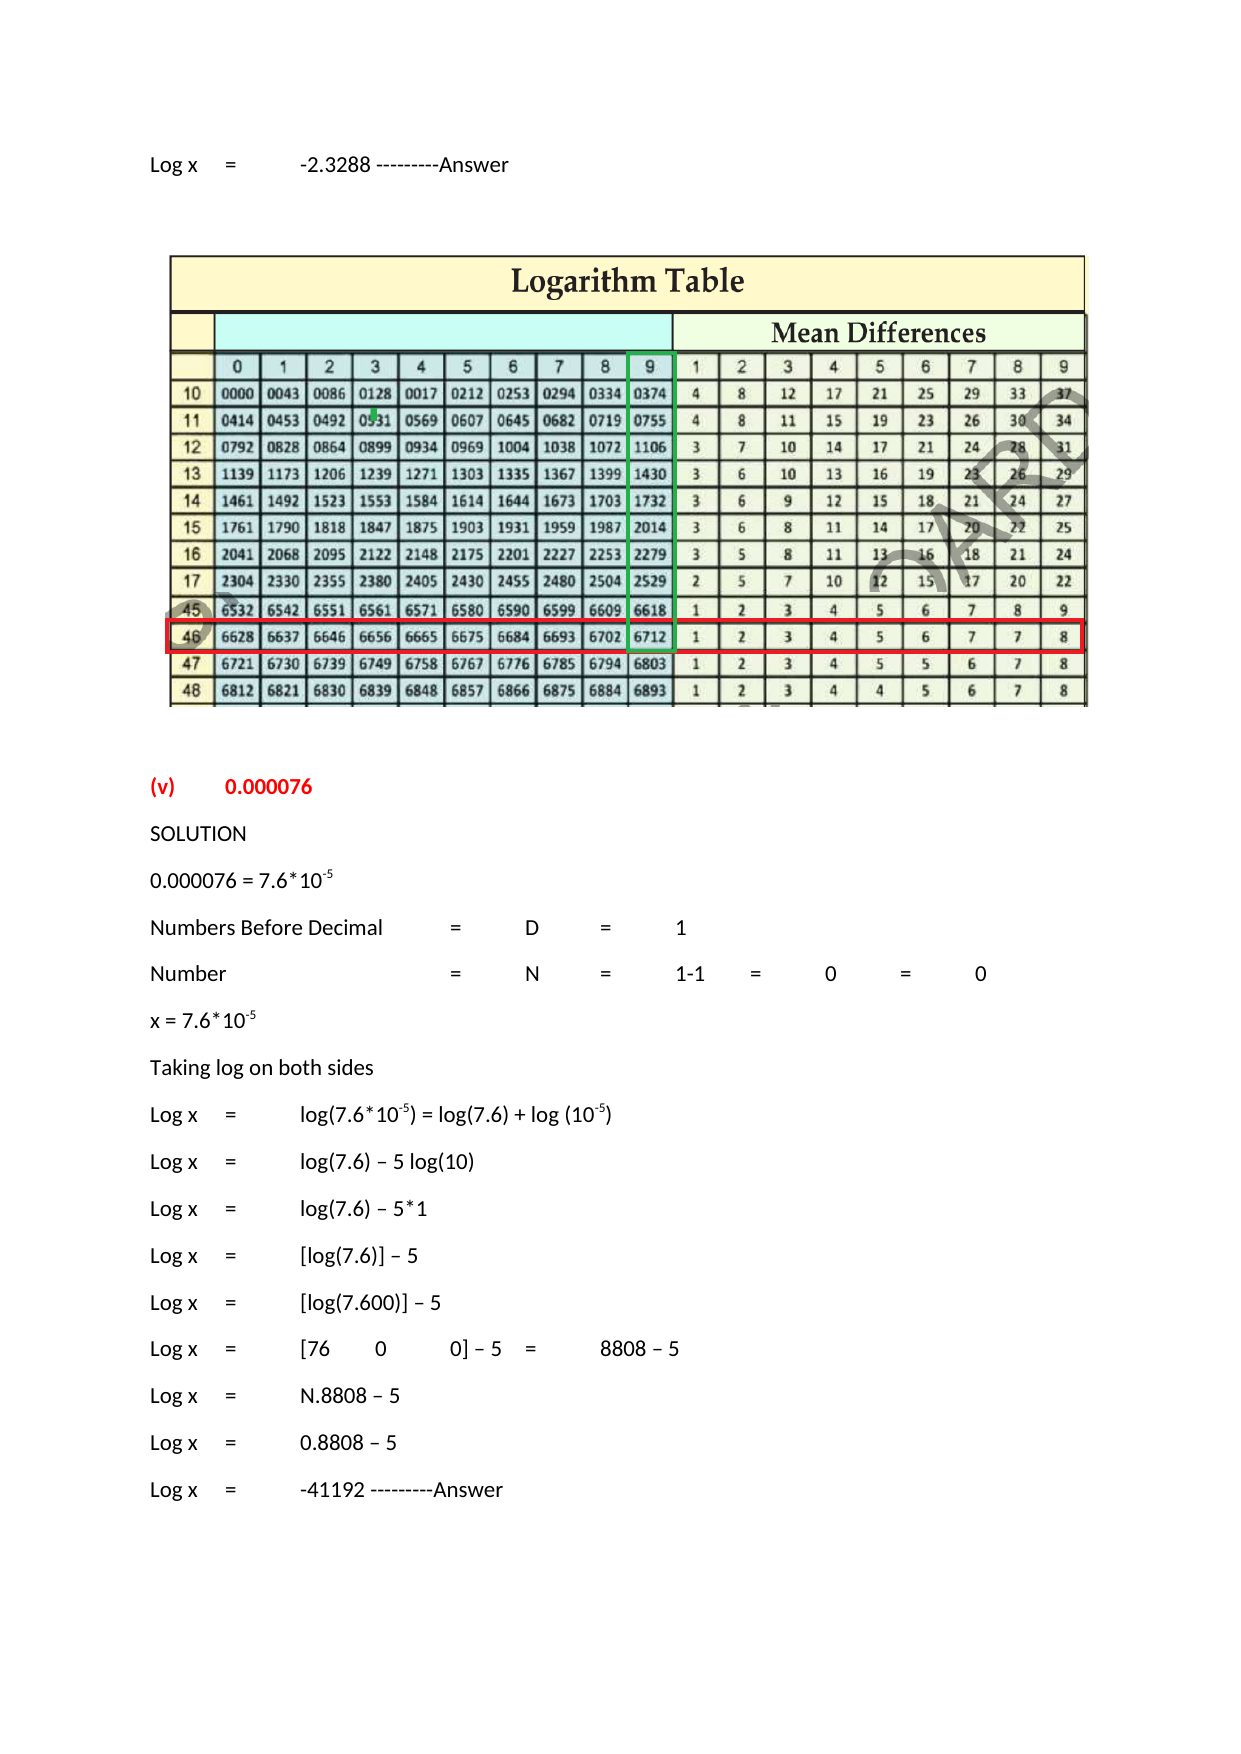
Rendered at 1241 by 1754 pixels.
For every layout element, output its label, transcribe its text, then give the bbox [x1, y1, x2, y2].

text Log x = [log(7.600)] – 5 [150, 1288, 1090, 1316]
text Numbers Before Decimal = D = 1 [150, 913, 1090, 941]
text Number = N = 1-1 = 0 = 0 [150, 959, 1090, 987]
text x = 7.6*10-5 [150, 1006, 1090, 1034]
text Log x = -2.3288 ---------Answer [150, 150, 1090, 178]
text Log x = N.8808 – 5 [150, 1381, 1090, 1409]
text Log x = [76 0 0] – 5 = 8808 – 5 [150, 1334, 1090, 1362]
text Log x = 0.8808 – 5 [150, 1428, 1090, 1456]
text Log x = log(7.6) – 5 log(10) [150, 1147, 1090, 1175]
picture [151, 243, 1089, 707]
text SOLUTION [150, 819, 1090, 847]
text Log x = log(7.6*10-5) = log(7.6) + log (10-5) [150, 1100, 1090, 1128]
text Log x = -41192 ---------Answer [150, 1475, 1090, 1503]
text Log x = [log(7.6)] – 5 [150, 1241, 1090, 1269]
text 0.000076 = 7.6*10-5 [150, 866, 1090, 894]
text Log x = log(7.6) – 5*1 [150, 1194, 1090, 1222]
text (v) 0.000076 [150, 772, 1090, 800]
text Taking log on both sides [150, 1053, 1090, 1081]
